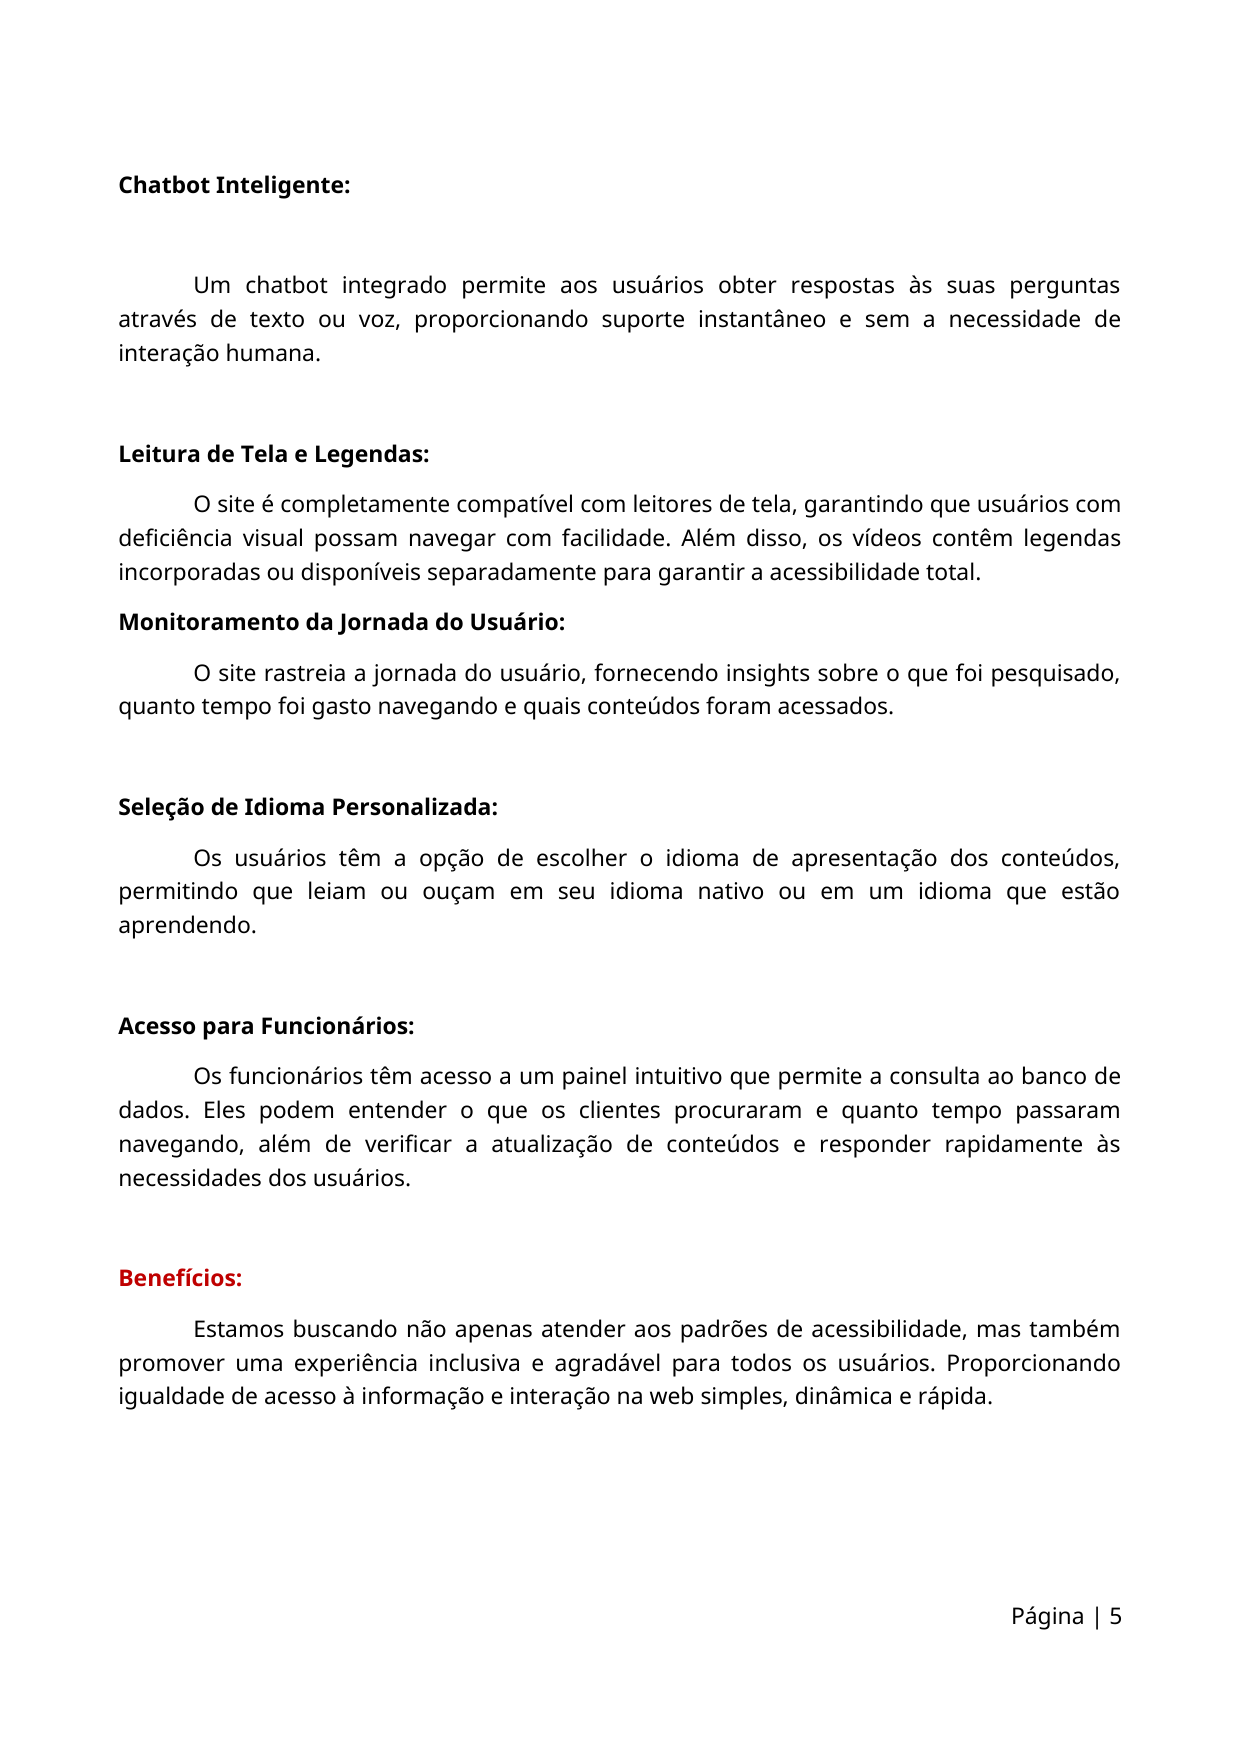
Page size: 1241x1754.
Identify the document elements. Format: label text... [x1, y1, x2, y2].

text Os funcionários têm acesso a um painel intuitivo que permite a consulta ao banco de dados. Eles podem entender o que os clientes procuraram e quanto tempo passaram navegando, além de verificar a atualização de conteúdos e responder rapidamente às necessidades dos usuários. [118, 1060, 1122, 1193]
text Um chatbot integrado permite aos usuários obter respostas às suas perguntas através de texto ou voz, proporcionando suporte instantâneo e sem a necessidade de interação humana. [118, 269, 1122, 368]
text Benefícios: [118, 1262, 1122, 1293]
text Acesso para Funcionários: [118, 1010, 1122, 1041]
text Seleção de Idioma Personalizada: [118, 791, 1122, 822]
text Monitoramento da Jornada do Usuário: [118, 606, 1122, 637]
text Estamos buscando não apenas atender aos padrões de acessibilidade, mas também promover uma experiência inclusiva e agradável para todos os usuários. Proporcionando igualdade de acesso à informação e interação na web simples, dinâmica e rápida. [118, 1313, 1122, 1411]
text Os usuários têm a opção de escolher o idioma de apresentação dos conteúdos, permitindo que leiam ou ouçam em seu idioma nativo ou em um idioma que estão aprendendo. [118, 841, 1122, 940]
text O site é completamente compatível com leitores de tela, garantindo que usuários com deficiência visual possam navegar com facilidade. Além disso, os vídeos contêm legendas incorporadas ou disponíveis separadamente para garantir a acessibilidade total. [118, 488, 1122, 587]
text Leitura de Tela e Legendas: [118, 438, 1122, 469]
text O site rastreia a jornada do usuário, fornecendo insights sobre o que foi pesquisado, quanto tempo foi gasto navegando e quais conteúdos foram acessados. [118, 656, 1122, 721]
text Chatbot Inteligente: [118, 168, 1122, 200]
